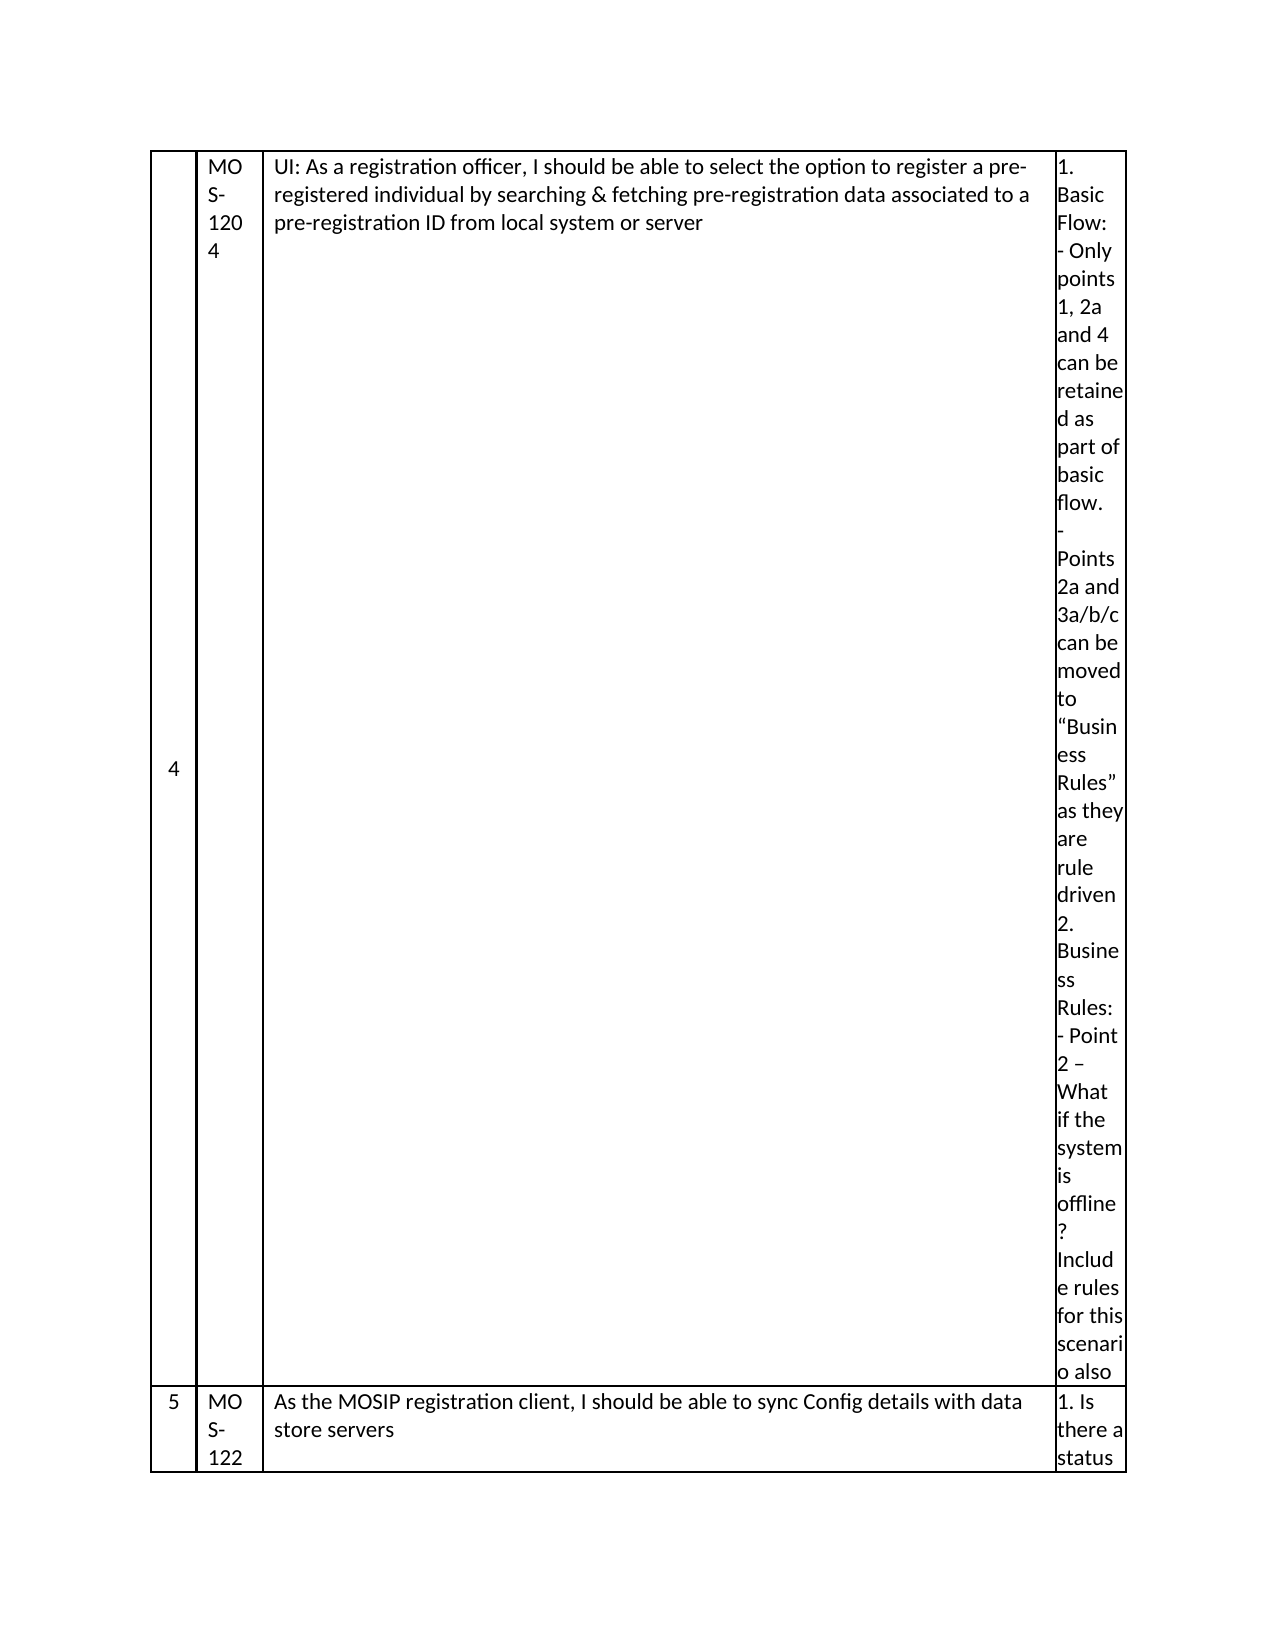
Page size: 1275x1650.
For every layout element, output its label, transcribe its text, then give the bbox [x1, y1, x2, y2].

table_cell 4 [152, 152, 195, 1385]
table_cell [1057, 1387, 1125, 1471]
table_cell 5 [152, 1387, 195, 1471]
table_cell 1. Basic Flow: - Only points 1, 2a and 4 can be retained as part of basic flow. - Points 2a and 3a/b/c can be moved to “Business Rules” as they are rule driven 2. Business Rules: - Point 2 – What if the system is offline? Include rules for this scenario also [1057, 152, 1125, 1385]
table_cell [264, 1387, 1055, 1471]
table_cell MOS-1227 [198, 1387, 262, 1471]
table_cell MOS-1204 [198, 152, 262, 1385]
table_cell UI: As a registration officer, I should be able to select the option to register a pre-registered individual by searching & fetching pre-registration data associated to a pre-registration ID from local system or server [264, 152, 1055, 1385]
